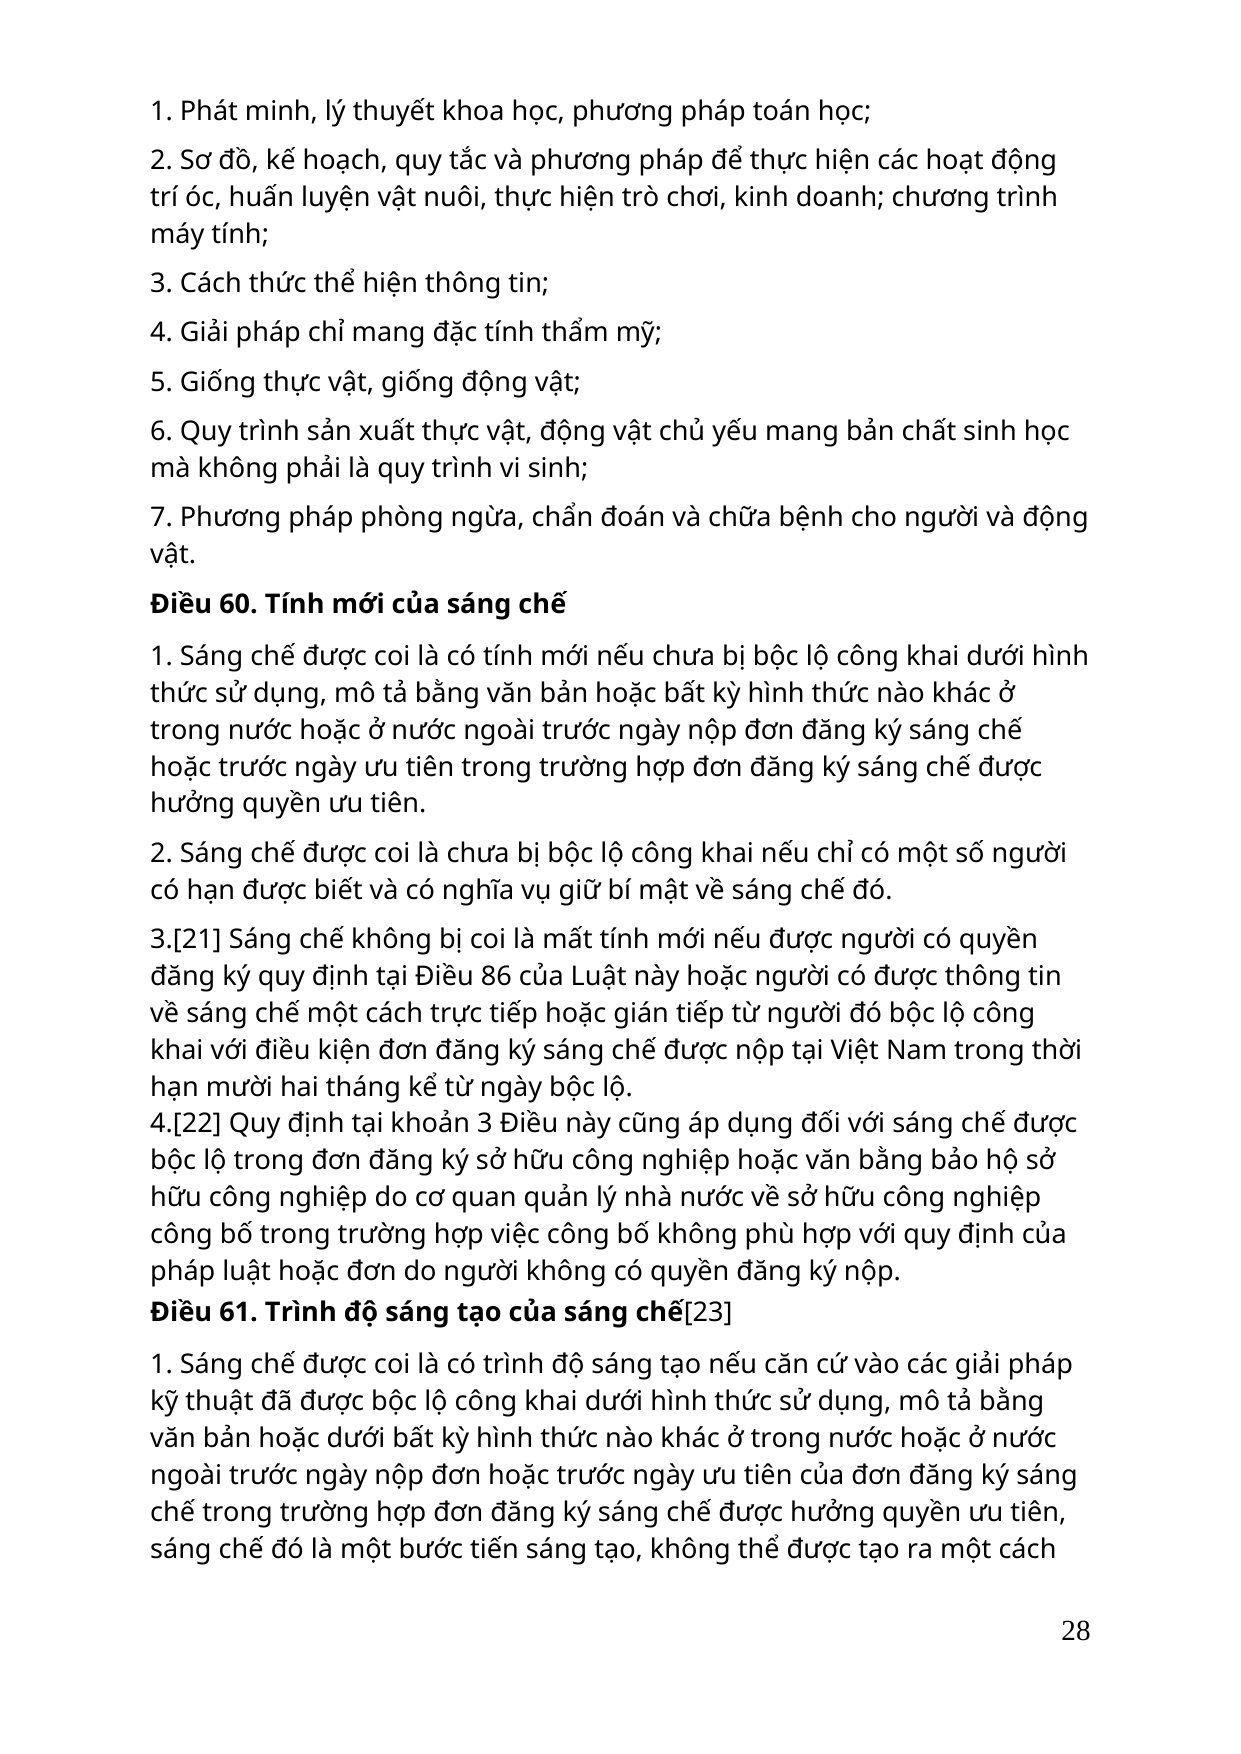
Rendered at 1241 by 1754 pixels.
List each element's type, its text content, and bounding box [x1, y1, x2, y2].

text 5. Giống thực vật, giống động vật; [150, 362, 1090, 399]
text 3.[21] Sáng chế không bị coi là mất tính mới nếu được người có quyền đăng ký quy định tại Điều 86 của Luật này hoặc người có được thông tin về sáng chế một cách trực tiếp hoặc gián tiếp từ người đó bộc lộ công khai với điều kiện đơn đăng ký sáng chế được nộp tại Việt Nam trong thời hạn mười hai tháng kể từ ngày bộc lộ. [150, 919, 1090, 1104]
text 1. Sáng chế được coi là có tính mới nếu chưa bị bộc lộ công khai dưới hình thức sử dụng, mô tả bằng văn bản hoặc bất kỳ hình thức nào khác ở trong nước hoặc ở nước ngoài trước ngày nộp đơn đăng ký sáng chế hoặc trước ngày ưu tiên trong trường hợp đơn đăng ký sáng chế được hưởng quyền ưu tiên. [150, 636, 1090, 821]
text 3. Cách thức thể hiện thông tin; [150, 263, 1090, 300]
text 7. Phương pháp phòng ngừa, chẩn đoán và chữa bệnh cho người và động vật. [150, 498, 1090, 572]
text 6. Quy trình sản xuất thực vật, động vật chủ yếu mang bản chất sinh học mà không phải là quy trình vi sinh; [150, 412, 1090, 485]
subtitle Điều 60. Tính mới của sáng chế [150, 584, 1090, 621]
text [150, 1345, 1090, 1566]
text 2. Sơ đồ, kế hoạch, quy tắc và phương pháp để thực hiện các hoạt động trí óc, huấn luyện vật nuôi, thực hiện trò chơi, kinh doanh; chương trình máy tính; [150, 140, 1090, 251]
text 4. Giải pháp chỉ mang đặc tính thẩm mỹ; [150, 313, 1090, 350]
text 1. Phát minh, lý thuyết khoa học, phương pháp toán học; [150, 91, 1090, 128]
subtitle Điều 61. Trình độ sáng tạo của sáng chế[23] [150, 1292, 1090, 1329]
text 4.[22] Quy định tại khoản 3 Điều này cũng áp dụng đối với sáng chế được bộc lộ trong đơn đăng ký sở hữu công nghiệp hoặc văn bằng bảo hộ sở hữu công nghiệp do cơ quan quản lý nhà nước về sở hữu công nghiệp công bố trong trường hợp việc công bố không phù hợp với quy định của pháp luật hoặc đơn do người không có quyền đăng ký nộp. [150, 1104, 1090, 1288]
text 2. Sáng chế được coi là chưa bị bộc lộ công khai nếu chỉ có một số người có hạn được biết và có nghĩa vụ giữ bí mật về sáng chế đó. [150, 833, 1090, 907]
